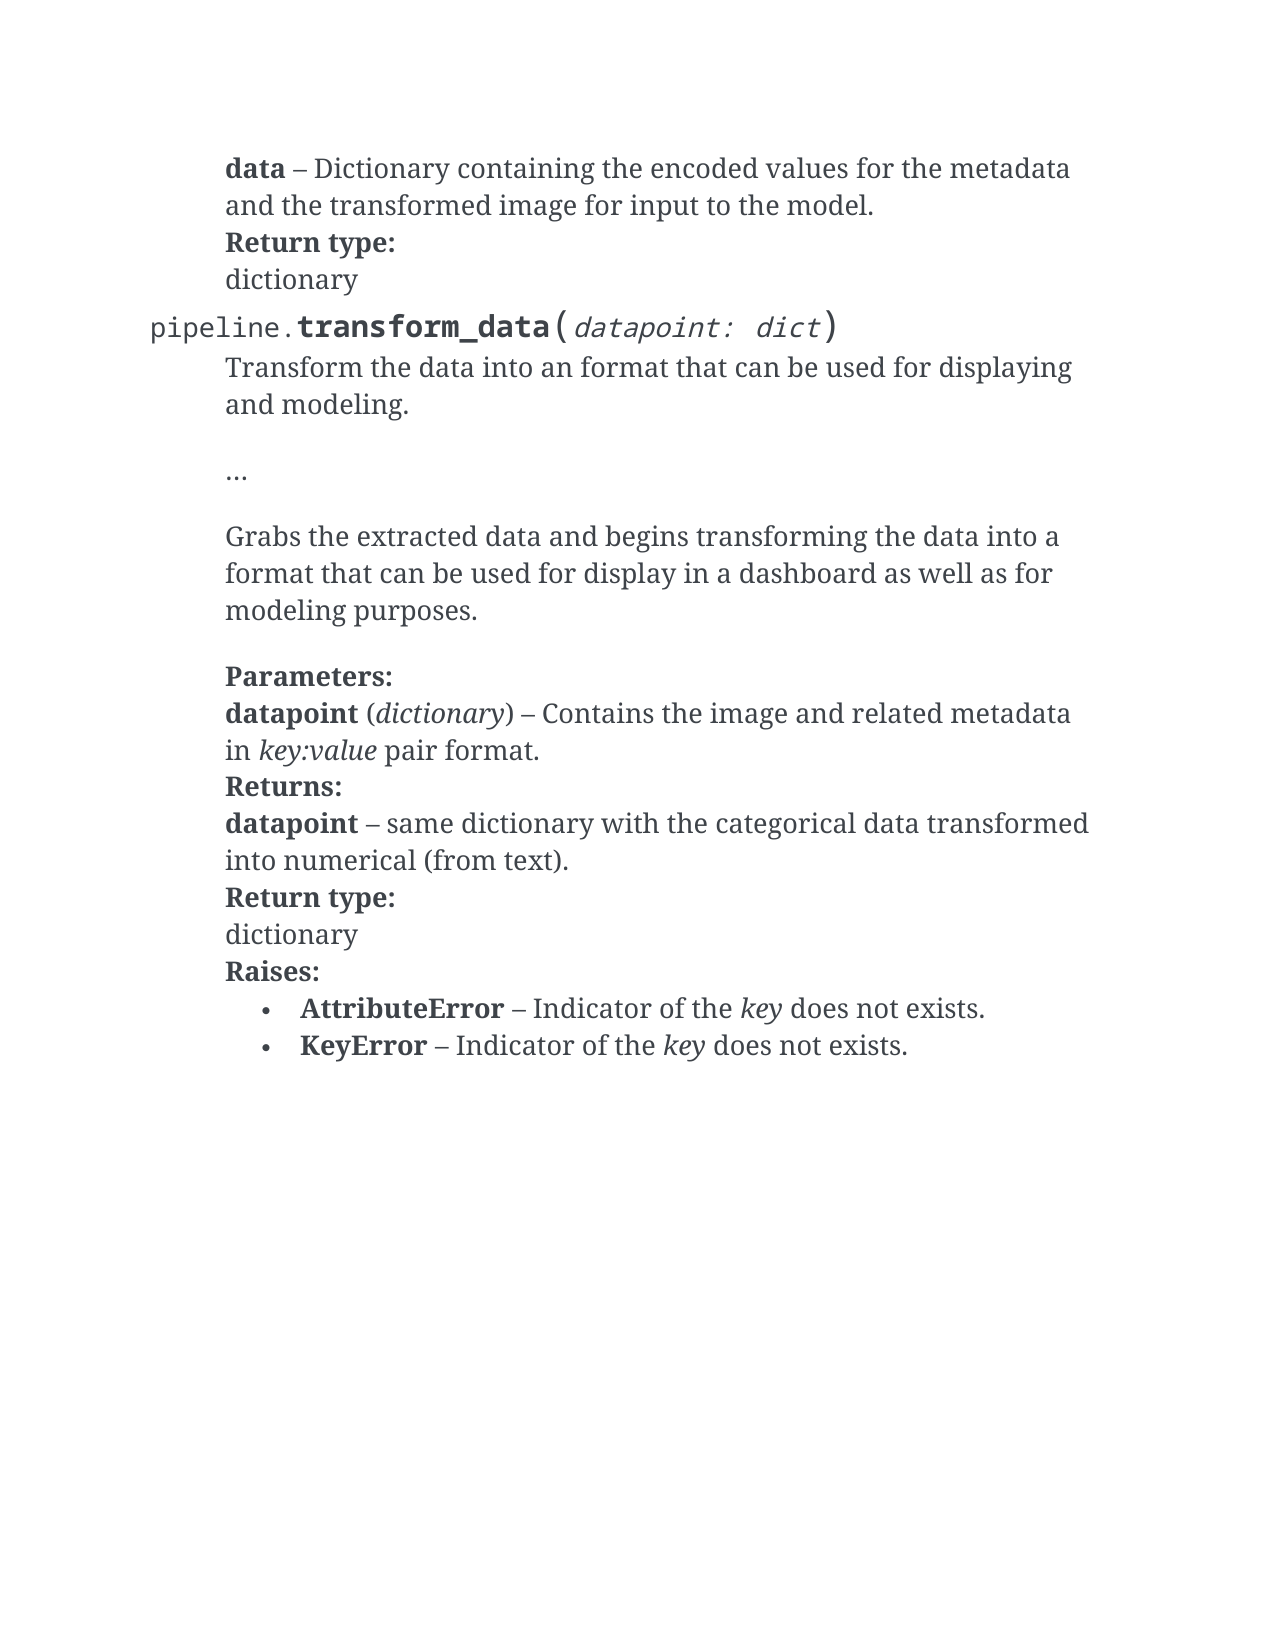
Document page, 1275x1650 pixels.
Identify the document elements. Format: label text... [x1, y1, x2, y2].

text Parameters: [225, 657, 1125, 694]
text pipeline.transform_data(datapoint: dict) [150, 297, 1125, 348]
text Raises: [225, 952, 1125, 989]
text Return type: [225, 224, 1125, 261]
text Transform the data into an format that can be used for displaying and modeling. [225, 348, 1125, 422]
text Return type: [225, 878, 1125, 915]
text datapoint – same dictionary with the categorical data transformed into numerical (from text). [225, 805, 1125, 878]
text dictionary [225, 261, 1125, 297]
list AttributeError – Indicator of the key does not exists. [262, 989, 1125, 1026]
text dictionary [225, 915, 1125, 952]
text datapoint (dictionary) – Contains the image and related metadata in key:value pair format. [225, 694, 1125, 768]
text … [225, 451, 1125, 488]
text Returns: [225, 768, 1125, 805]
text Grabs the extracted data and begins transforming the data into a format that can be used for display in a dashboard as well as for modeling purposes. [225, 517, 1125, 628]
text data – Dictionary containing the encoded values for the metadata and the transformed image for input to the model. [225, 150, 1125, 224]
list KeyError – Indicator of the key does not exists. [262, 1026, 1125, 1063]
